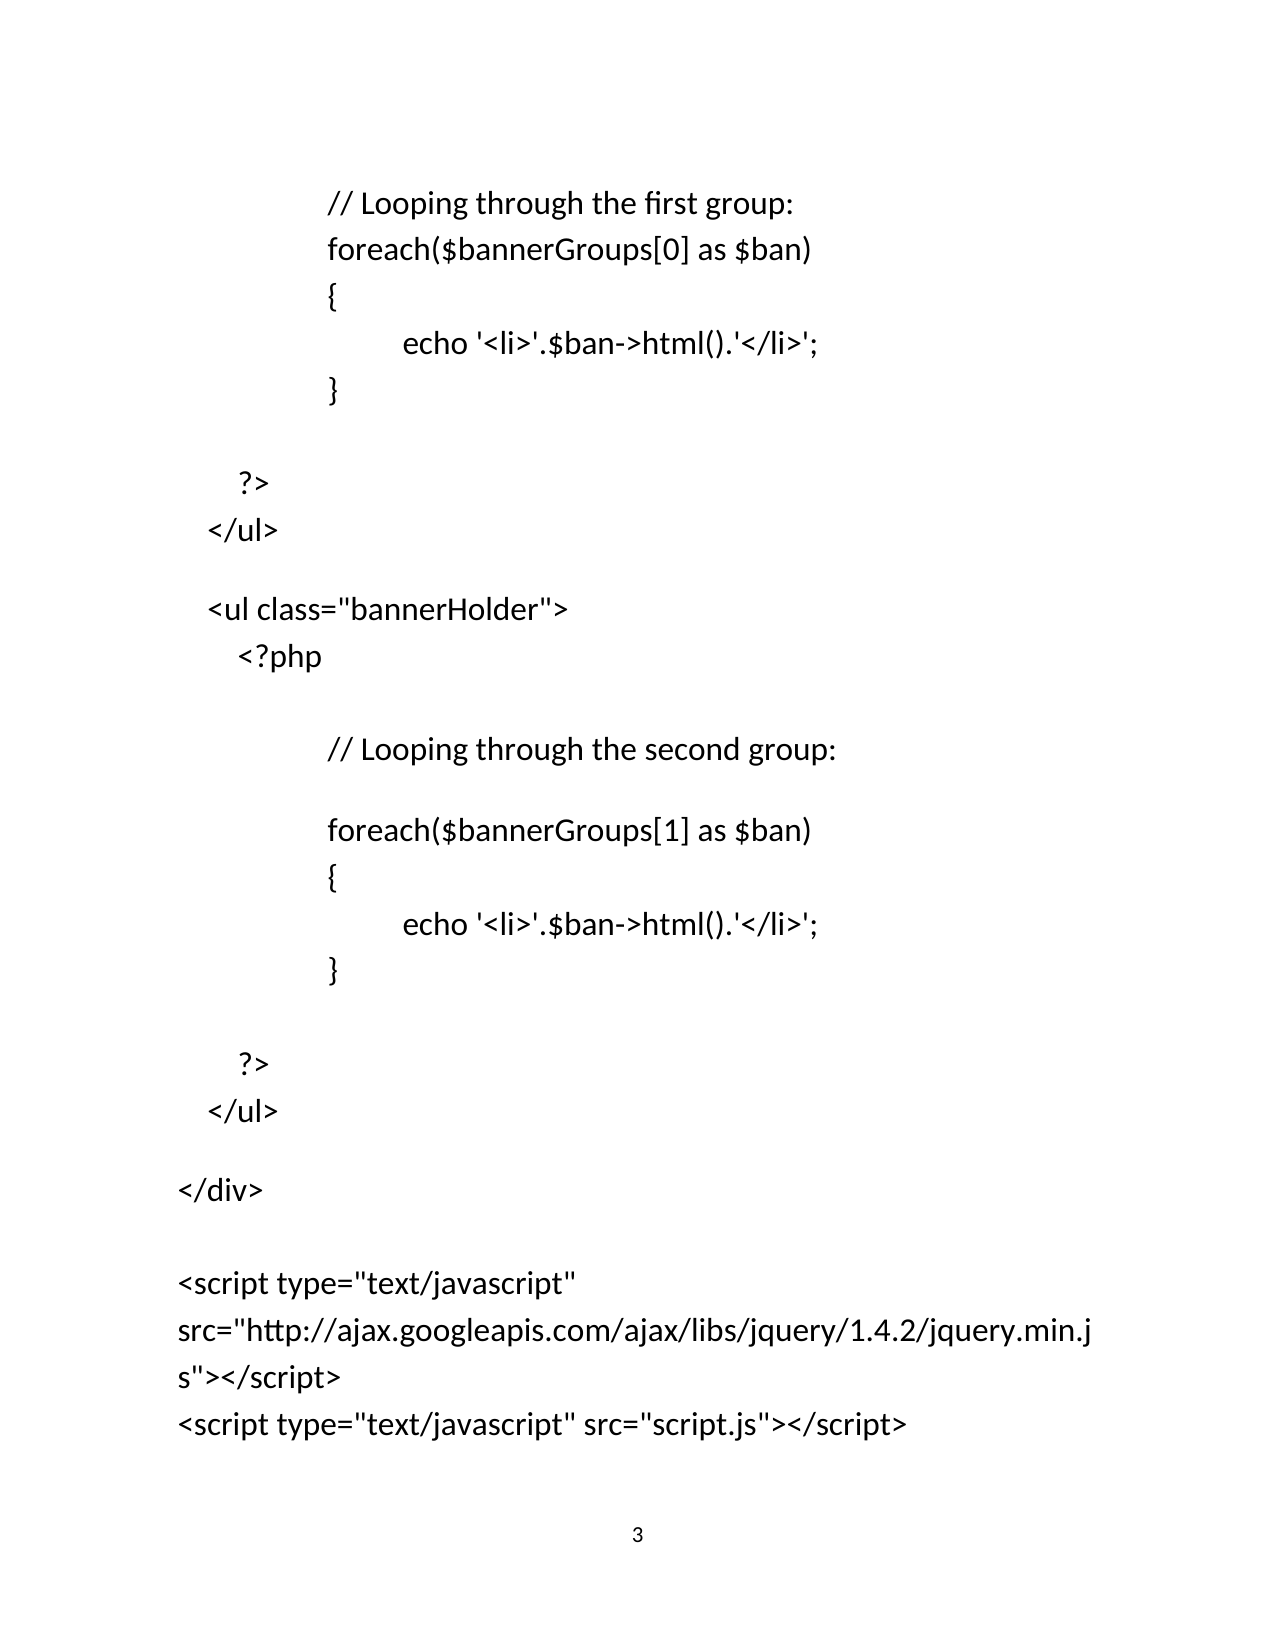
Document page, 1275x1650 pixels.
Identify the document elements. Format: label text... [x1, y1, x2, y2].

text echo '<li>'.$ban->html().'</li>'; [177, 322, 1098, 363]
text ?> [177, 1043, 1098, 1084]
text echo '<li>'.$ban->html().'</li>'; [177, 903, 1098, 943]
text // Looping through the first group: [177, 182, 1098, 222]
text </ul> [177, 509, 1098, 550]
text <script type="text/javascript" src="script.js"></script> [177, 1403, 1098, 1443]
text } [177, 369, 1098, 409]
text foreach($bannerGroups[1] as $ban) [177, 809, 1098, 850]
text { [177, 275, 1098, 316]
text } [177, 949, 1098, 990]
text </div> [177, 1169, 1098, 1209]
text <script type="text/javascript" src="http://ajax.googleapis.com/ajax/libs/jquery/1.4.2/jquery.min.js"></script> [177, 1262, 1098, 1397]
text { [177, 856, 1098, 897]
text // Looping through the second group: [177, 728, 1098, 769]
text </ul> [177, 1090, 1098, 1131]
text <ul class="bannerHolder"> [177, 588, 1098, 629]
text ?> [177, 462, 1098, 503]
text foreach($bannerGroups[0] as $ban) [177, 228, 1098, 269]
text <?php [177, 635, 1098, 676]
